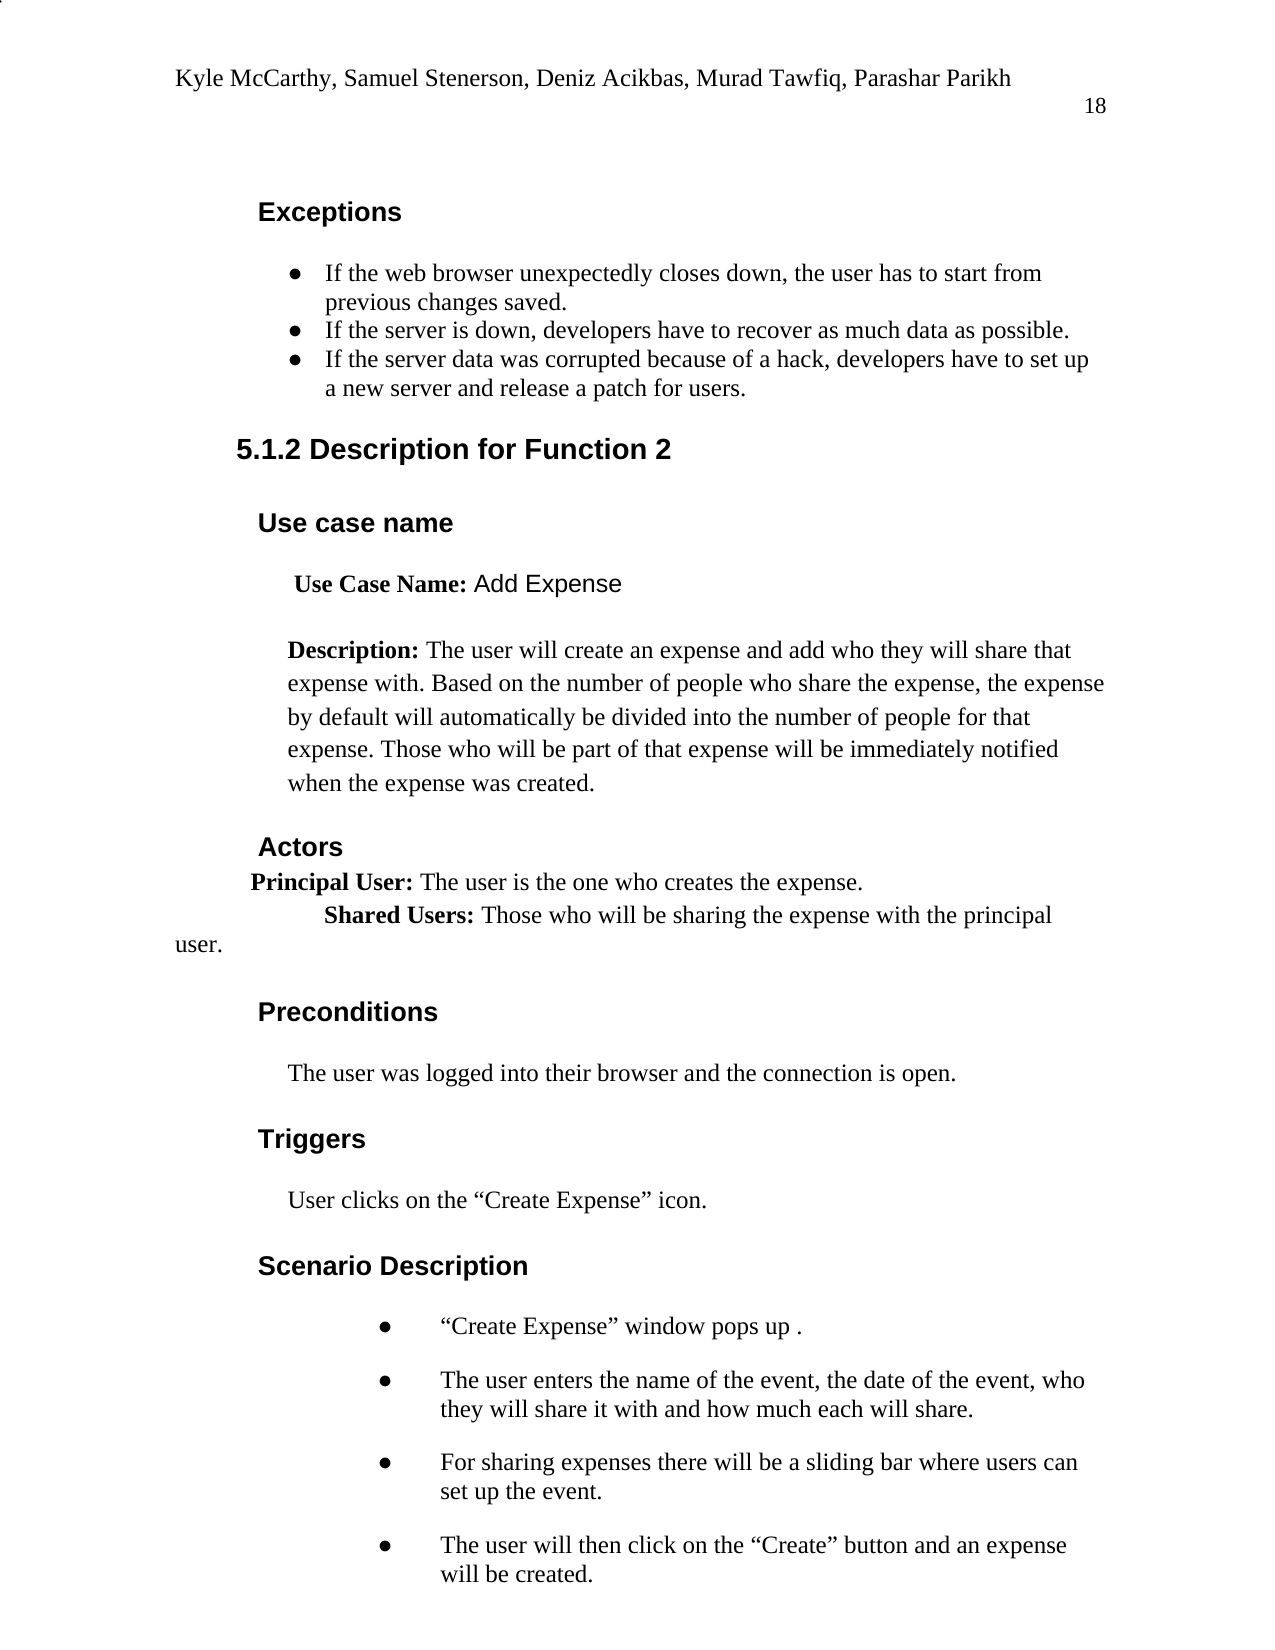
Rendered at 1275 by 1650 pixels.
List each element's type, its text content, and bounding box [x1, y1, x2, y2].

text Actors [250, 831, 1106, 862]
text Use Case Name: Add Expense [287, 569, 1106, 598]
list If the server data was corrupted because of a hack, developers have to set up a new server and release a patch for users. [287, 344, 1106, 402]
text Triggers [250, 1123, 1106, 1154]
list For sharing expenses there will be a sliding bar where users can set up the event. [377, 1447, 1106, 1505]
text User clicks on the “Create Expense” icon. [287, 1186, 1106, 1214]
list “Create Expense” window pops up . [377, 1311, 1106, 1340]
list The user enters the name of the event, the date of the event, who they will share it with and how much each will share. [377, 1365, 1106, 1422]
list If the server is down, developers have to recover as much data as possible. [287, 316, 1106, 344]
text Exceptions [250, 196, 1106, 227]
text Scenario Description [250, 1250, 1106, 1282]
list If the web browser unexpectedly closes down, the user has to start from previous changes saved. [287, 258, 1106, 316]
text Principal User: The user is the one who creates the expense. [250, 867, 1106, 896]
text Preconditions [250, 996, 1106, 1027]
text Shared Users: Those who will be sharing the expense with the principal user. [175, 900, 1106, 958]
text Description: The user will create an expense and add who they will share that expense with. Based on the number of people who share the expense, the expense by default will automatically be divided into the number of people for that expense. Those who will be part of that expense will be immediately notified when the expense was created. [287, 636, 1106, 796]
text The user was logged into their browser and the connection is open. [287, 1058, 1106, 1087]
text Use case name [250, 507, 1106, 538]
subtitle 5.1.2 Description for Function 2 [187, 432, 1106, 466]
list The user will then click on the “Create” button and an expense will be created. [377, 1530, 1106, 1587]
